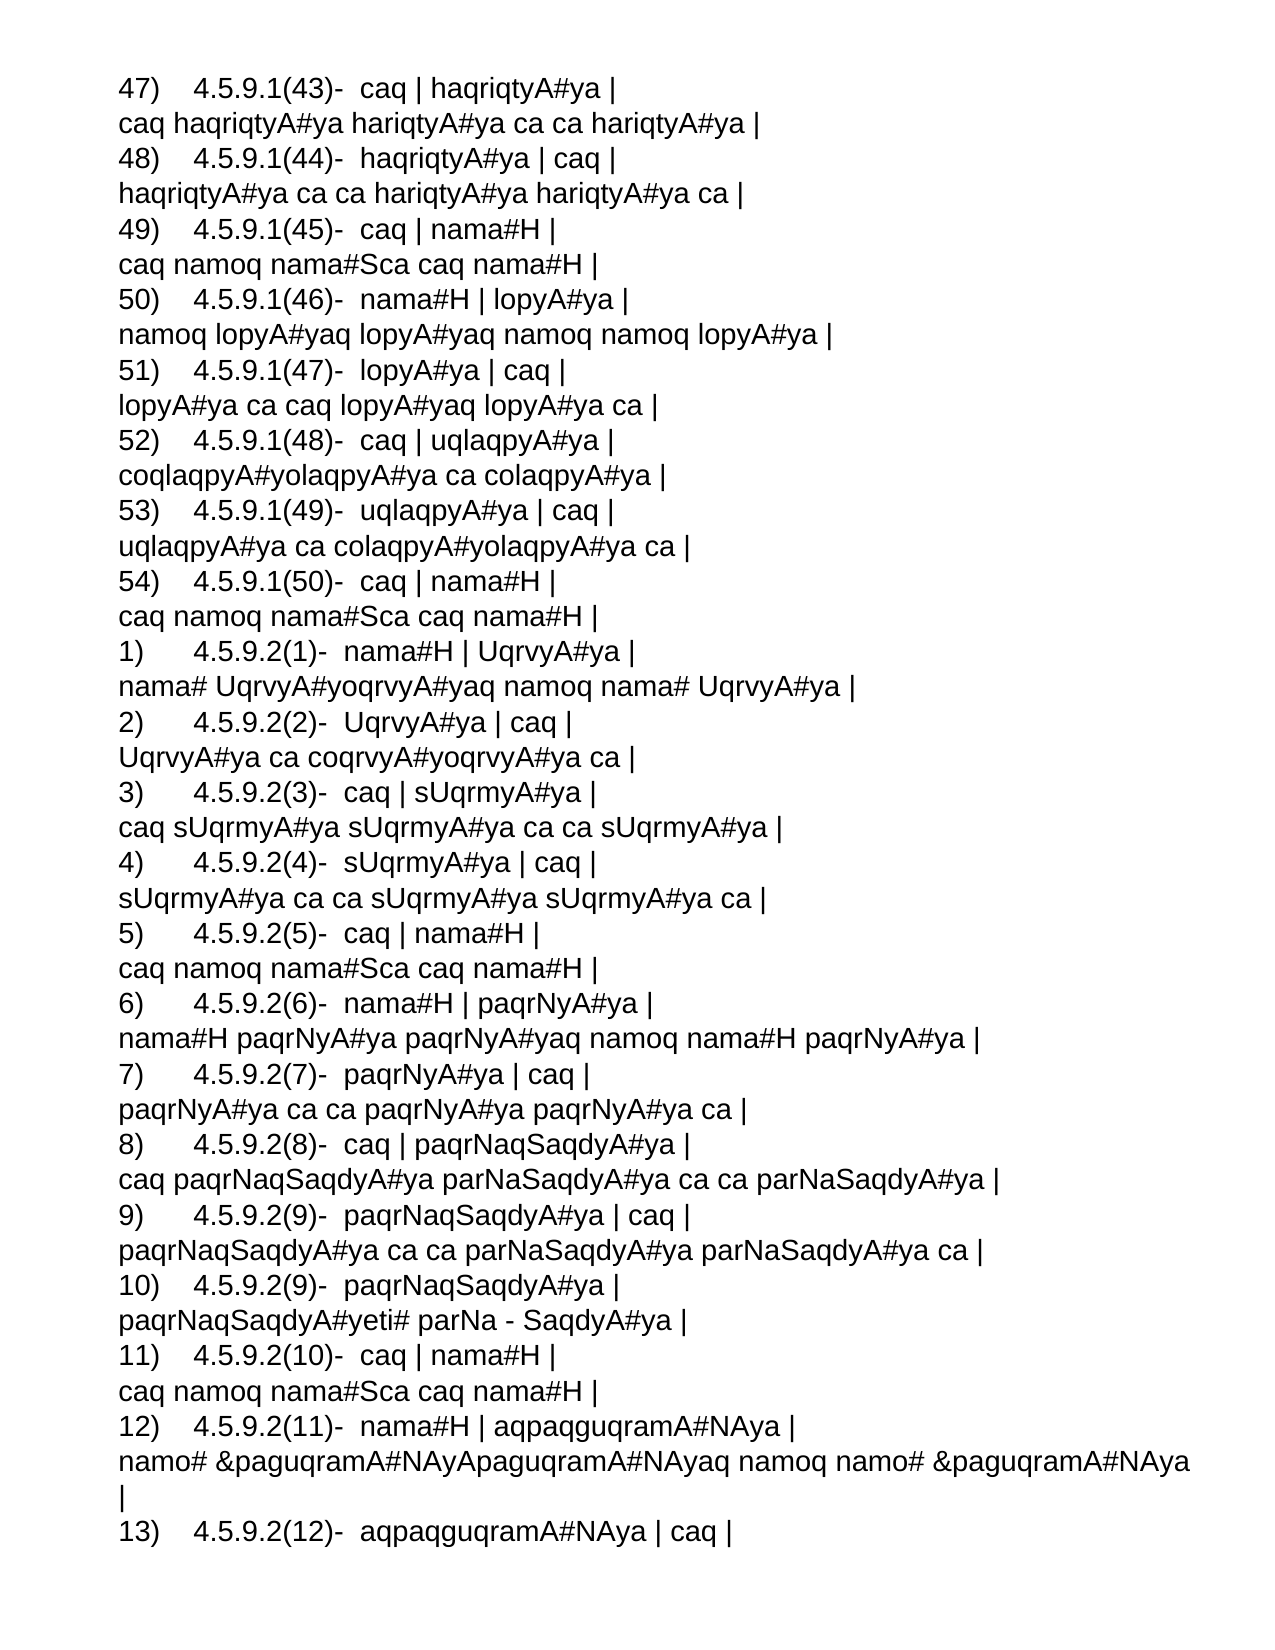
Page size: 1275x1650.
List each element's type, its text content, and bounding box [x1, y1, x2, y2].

text 5) 4.5.9.2(5)- caq | nama#H | [118, 916, 1204, 949]
text 1) 4.5.9.2(1)- nama#H | UqrvyA#ya | [118, 634, 1204, 668]
text lopyA#ya ca caq lopyA#yaq lopyA#ya ca | [118, 388, 1204, 421]
text 11) 4.5.9.2(10)- caq | nama#H | [118, 1338, 1204, 1372]
text sUqrmyA#ya ca ca sUqrmyA#ya sUqrmyA#ya ca | [118, 881, 1204, 914]
text nama# UqrvyA#yoqrvyA#yaq namoq nama# UqrvyA#ya | [118, 669, 1204, 703]
text 12) 4.5.9.2(11)- nama#H | aqpaqguqramA#NAya | [118, 1409, 1204, 1442]
text nama#H paqrNyA#ya paqrNyA#yaq namoq nama#H paqrNyA#ya | [118, 1021, 1204, 1055]
text 4) 4.5.9.2(4)- sUqrmyA#ya | caq | [118, 845, 1204, 879]
text 49) 4.5.9.1(45)- caq | nama#H | [118, 212, 1204, 245]
text 10) 4.5.9.2(9)- paqrNaqSaqdyA#ya | [118, 1268, 1204, 1301]
text coqlaqpyA#yolaqpyA#ya ca colaqpyA#ya | [118, 458, 1204, 492]
text 52) 4.5.9.1(48)- caq | uqlaqpyA#ya | [118, 423, 1204, 456]
text paqrNaqSaqdyA#ya ca ca parNaSaqdyA#ya parNaSaqdyA#ya ca | [118, 1233, 1204, 1266]
text caq haqriqtyA#ya hariqtyA#ya ca ca hariqtyA#ya | [118, 106, 1204, 139]
text haqriqtyA#ya ca ca hariqtyA#ya hariqtyA#ya ca | [118, 176, 1204, 210]
text paqrNaqSaqdyA#yeti# parNa - SaqdyA#ya | [118, 1303, 1204, 1337]
text 3) 4.5.9.2(3)- caq | sUqrmyA#ya | [118, 775, 1204, 808]
text caq namoq nama#Sca caq nama#H | [118, 599, 1204, 632]
text caq paqrNaqSaqdyA#ya parNaSaqdyA#ya ca ca parNaSaqdyA#ya | [118, 1162, 1204, 1196]
text caq namoq nama#Sca caq nama#H | [118, 951, 1204, 984]
text namoq lopyA#yaq lopyA#yaq namoq namoq lopyA#ya | [118, 317, 1204, 351]
text 47) 4.5.9.1(43)- caq | haqriqtyA#ya | [118, 71, 1204, 104]
text 13) 4.5.9.2(12)- aqpaqguqramA#NAya | caq | [118, 1514, 1204, 1548]
text 7) 4.5.9.2(7)- paqrNyA#ya | caq | [118, 1057, 1204, 1090]
text caq namoq nama#Sca caq nama#H | [118, 247, 1204, 280]
text 9) 4.5.9.2(9)- paqrNaqSaqdyA#ya | caq | [118, 1197, 1204, 1231]
text 51) 4.5.9.1(47)- lopyA#ya | caq | [118, 352, 1204, 386]
text UqrvyA#ya ca coqrvyA#yoqrvyA#ya ca | [118, 740, 1204, 773]
text 6) 4.5.9.2(6)- nama#H | paqrNyA#ya | [118, 986, 1204, 1020]
text 2) 4.5.9.2(2)- UqrvyA#ya | caq | [118, 704, 1204, 738]
text 54) 4.5.9.1(50)- caq | nama#H | [118, 564, 1204, 597]
text uqlaqpyA#ya ca colaqpyA#yolaqpyA#ya ca | [118, 528, 1204, 562]
text caq sUqrmyA#ya sUqrmyA#ya ca ca sUqrmyA#ya | [118, 810, 1204, 844]
text caq namoq nama#Sca caq nama#H | [118, 1373, 1204, 1407]
text 50) 4.5.9.1(46)- nama#H | lopyA#ya | [118, 282, 1204, 316]
text 53) 4.5.9.1(49)- uqlaqpyA#ya | caq | [118, 493, 1204, 527]
text 48) 4.5.9.1(44)- haqriqtyA#ya | caq | [118, 141, 1204, 175]
text 8) 4.5.9.2(8)- caq | paqrNaqSaqdyA#ya | [118, 1127, 1204, 1161]
text paqrNyA#ya ca ca paqrNyA#ya paqrNyA#ya ca | [118, 1092, 1204, 1125]
text namo# &paguqramA#NAyApaguqramA#NAyaq namoq namo# &paguqramA#NAya | [118, 1444, 1204, 1513]
